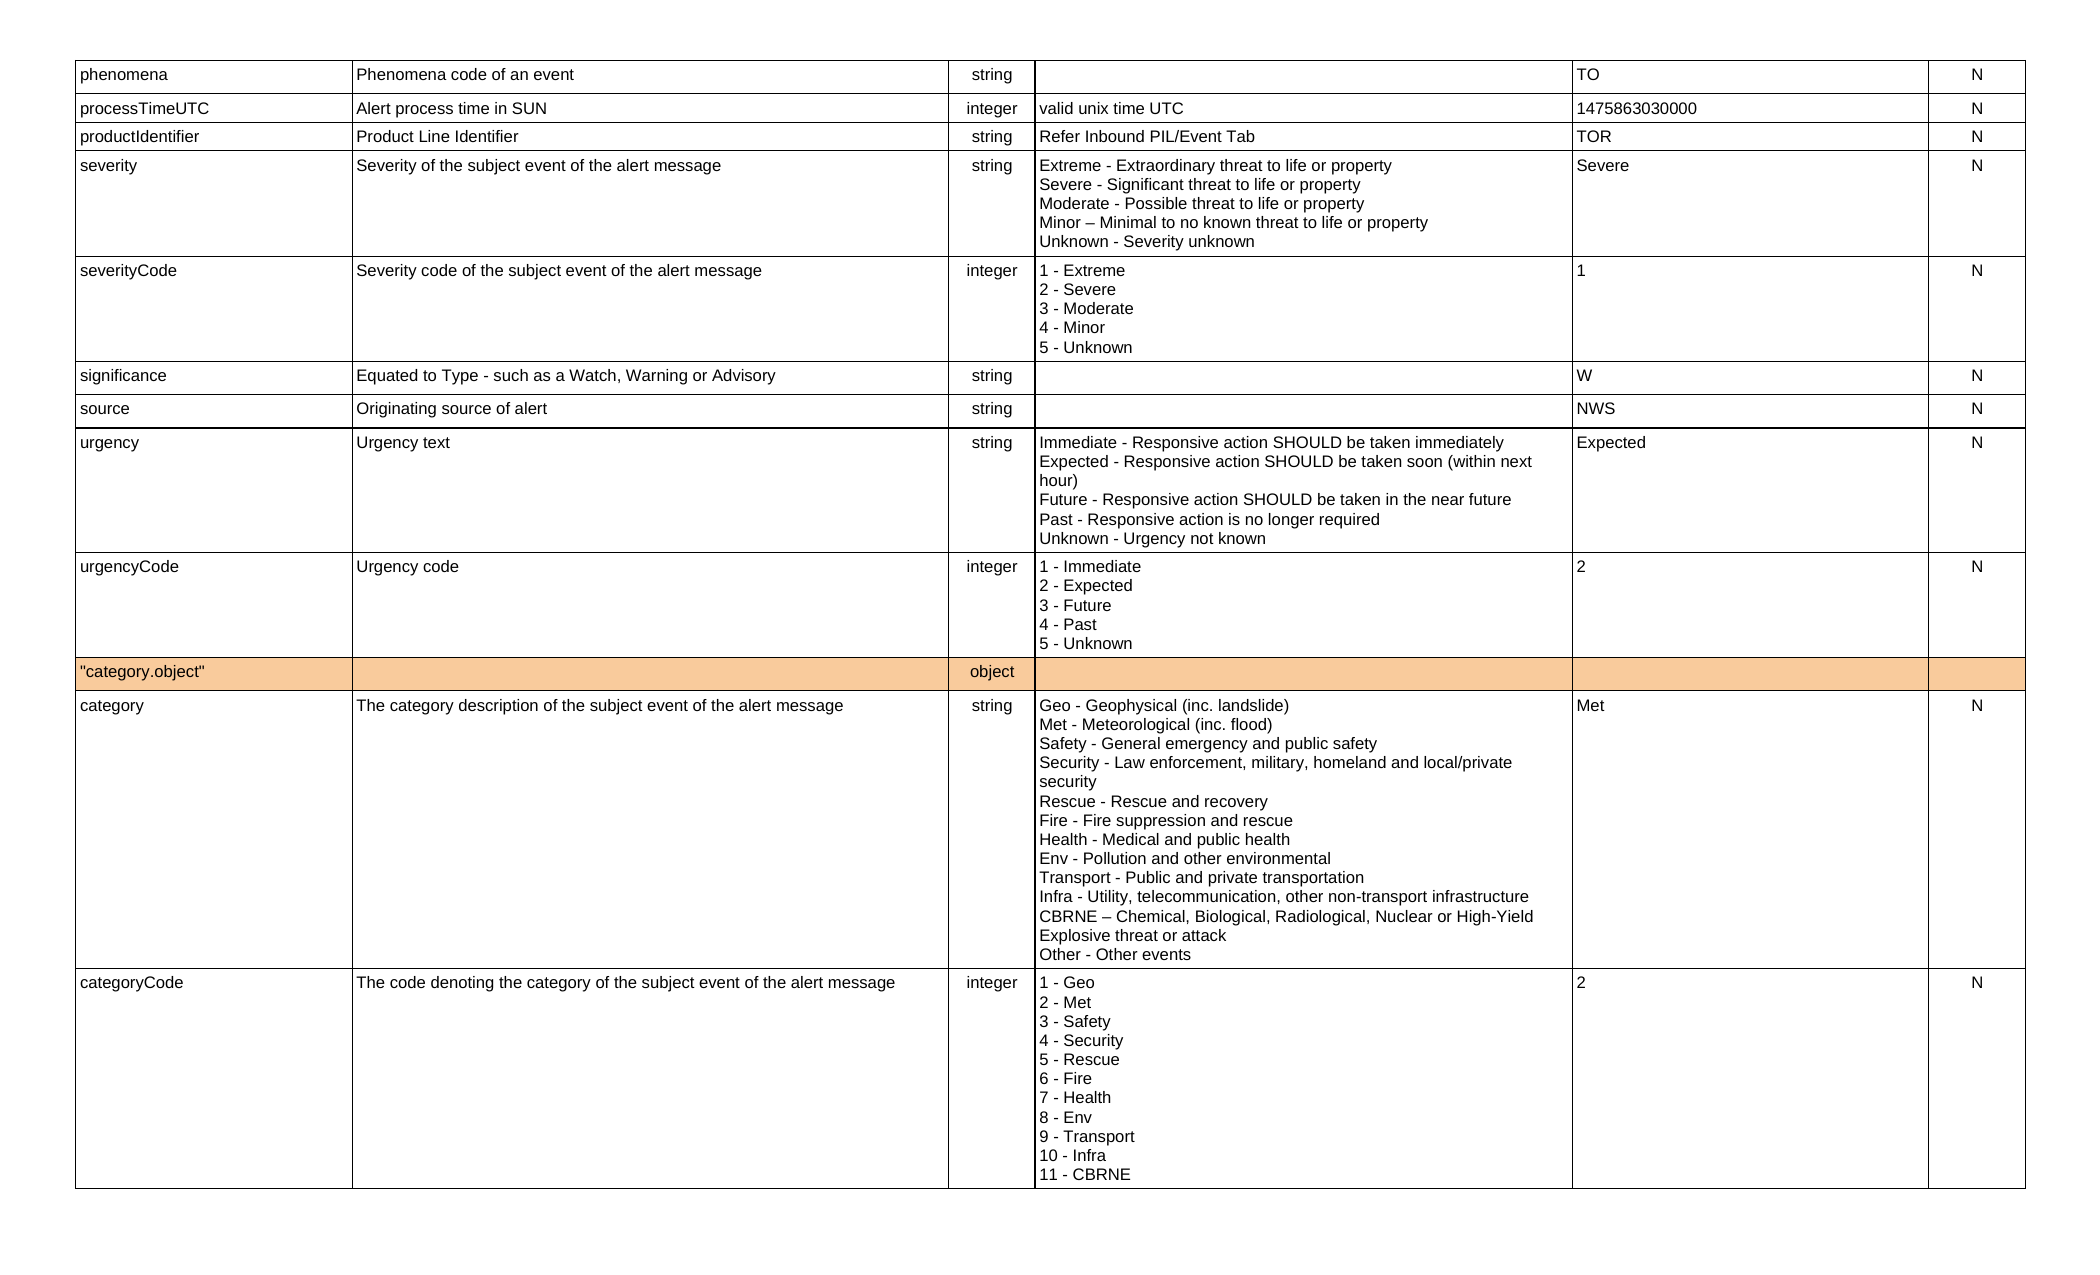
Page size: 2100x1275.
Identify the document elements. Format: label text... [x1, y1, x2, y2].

table_cell TOR [1573, 123, 1928, 150]
table_cell N [1929, 61, 2025, 93]
table_cell N [1929, 395, 2025, 427]
table_cell urgency [76, 429, 352, 552]
table_cell 1 - Extreme 2 - Severe 3 - Moderate 4 - Minor 5 - Unknown [1036, 257, 1572, 361]
table_cell Geo - Geophysical (inc. landslide) Met - Meteorological (inc. flood) Safety - General emergency and public safety Security - Law enforcement, military, homeland and local/private security Rescue - Rescue and recovery Fire - Fire suppression and rescue Health - Medical and public health Env - Pollution and other environmental Transport - Public and private transportation Infra - Utility, telecommunication, other non-transport infrastructure CBRNE – Chemical, Biological, Radiological, Nuclear or High-Yield Explosive threat or attack Other - Other events [1036, 691, 1572, 968]
table_cell 1 [1573, 257, 1928, 361]
table_cell 1475863030000 [1573, 94, 1928, 122]
table_cell string [949, 395, 1034, 427]
table_cell phenomena [76, 61, 352, 93]
table_cell Refer Inbound PIL/Event Tab [1036, 123, 1572, 150]
table_cell integer [949, 94, 1034, 122]
table_cell string [949, 61, 1034, 93]
table_cell Severe [1573, 151, 1928, 256]
table_cell integer [949, 257, 1034, 361]
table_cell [1036, 969, 1572, 1188]
table_cell source [76, 395, 352, 427]
table_cell valid unix time UTC [1036, 94, 1572, 122]
table_cell string [949, 123, 1034, 150]
table_cell Expected [1573, 429, 1928, 552]
table_cell Originating source of alert [353, 395, 948, 427]
table_cell Immediate - Responsive action SHOULD be taken immediately Expected - Responsive action SHOULD be taken soon (within next hour) Future - Responsive action SHOULD be taken in the near future Past - Responsive action is no longer required Unknown - Urgency not known [1036, 429, 1572, 552]
table_cell object [949, 658, 1034, 690]
table_cell [353, 658, 948, 690]
table_cell N [1929, 94, 2025, 122]
table_cell categoryCode [76, 969, 352, 1188]
table_cell [1036, 658, 1572, 690]
table_cell Extreme - Extraordinary threat to life or property Severe - Significant threat to life or property Moderate - Possible threat to life or property Minor – Minimal to no known threat to life or property Unknown - Severity unknown [1036, 151, 1572, 256]
table_cell W [1573, 362, 1928, 394]
table_cell severityCode [76, 257, 352, 361]
table_cell [1036, 61, 1572, 93]
table_cell N [1929, 151, 2025, 256]
table_cell NWS [1573, 395, 1928, 427]
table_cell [353, 969, 948, 1188]
table_cell N [1929, 123, 2025, 150]
table_cell category [76, 691, 352, 968]
table_cell N [1929, 553, 2025, 657]
table_cell [1036, 395, 1572, 427]
table_cell 2 [1573, 969, 1928, 1188]
table_cell string [949, 362, 1034, 394]
table_cell productIdentifier [76, 123, 352, 150]
table_cell TO [1573, 61, 1928, 93]
table_cell [1036, 362, 1572, 394]
table_cell significance [76, 362, 352, 394]
table_cell 2 [1573, 553, 1928, 657]
table_cell The category description of the subject event of the alert message [353, 691, 948, 968]
table_cell Urgency code [353, 553, 948, 657]
table_cell string [949, 151, 1034, 256]
table_cell Equated to Type - such as a Watch, Warning or Advisory [353, 362, 948, 394]
table_cell N [1929, 429, 2025, 552]
table_cell Severity code of the subject event of the alert message [353, 257, 948, 361]
table_cell [1929, 658, 2025, 690]
table_cell 1 - Immediate 2 - Expected 3 - Future 4 - Past 5 - Unknown [1036, 553, 1572, 657]
table_cell Urgency text [353, 429, 948, 552]
table_cell integer [949, 969, 1034, 1188]
table_cell N [1929, 691, 2025, 968]
table_cell processTimeUTC [76, 94, 352, 122]
table_cell [1573, 658, 1928, 690]
table_cell Severity of the subject event of the alert message [353, 151, 948, 256]
table_cell integer [949, 553, 1034, 657]
table_cell N [1929, 362, 2025, 394]
table_cell string [949, 691, 1034, 968]
table_cell string [949, 429, 1034, 552]
table_cell Met [1573, 691, 1928, 968]
table_cell urgencyCode [76, 553, 352, 657]
table_cell Alert process time in SUN [353, 94, 948, 122]
table_cell N [1929, 257, 2025, 361]
table_cell "category.object" [76, 658, 352, 690]
table_cell N [1929, 969, 2025, 1188]
table_cell severity [76, 151, 352, 256]
table_cell Phenomena code of an event [353, 61, 948, 93]
table_cell Product Line Identifier [353, 123, 948, 150]
